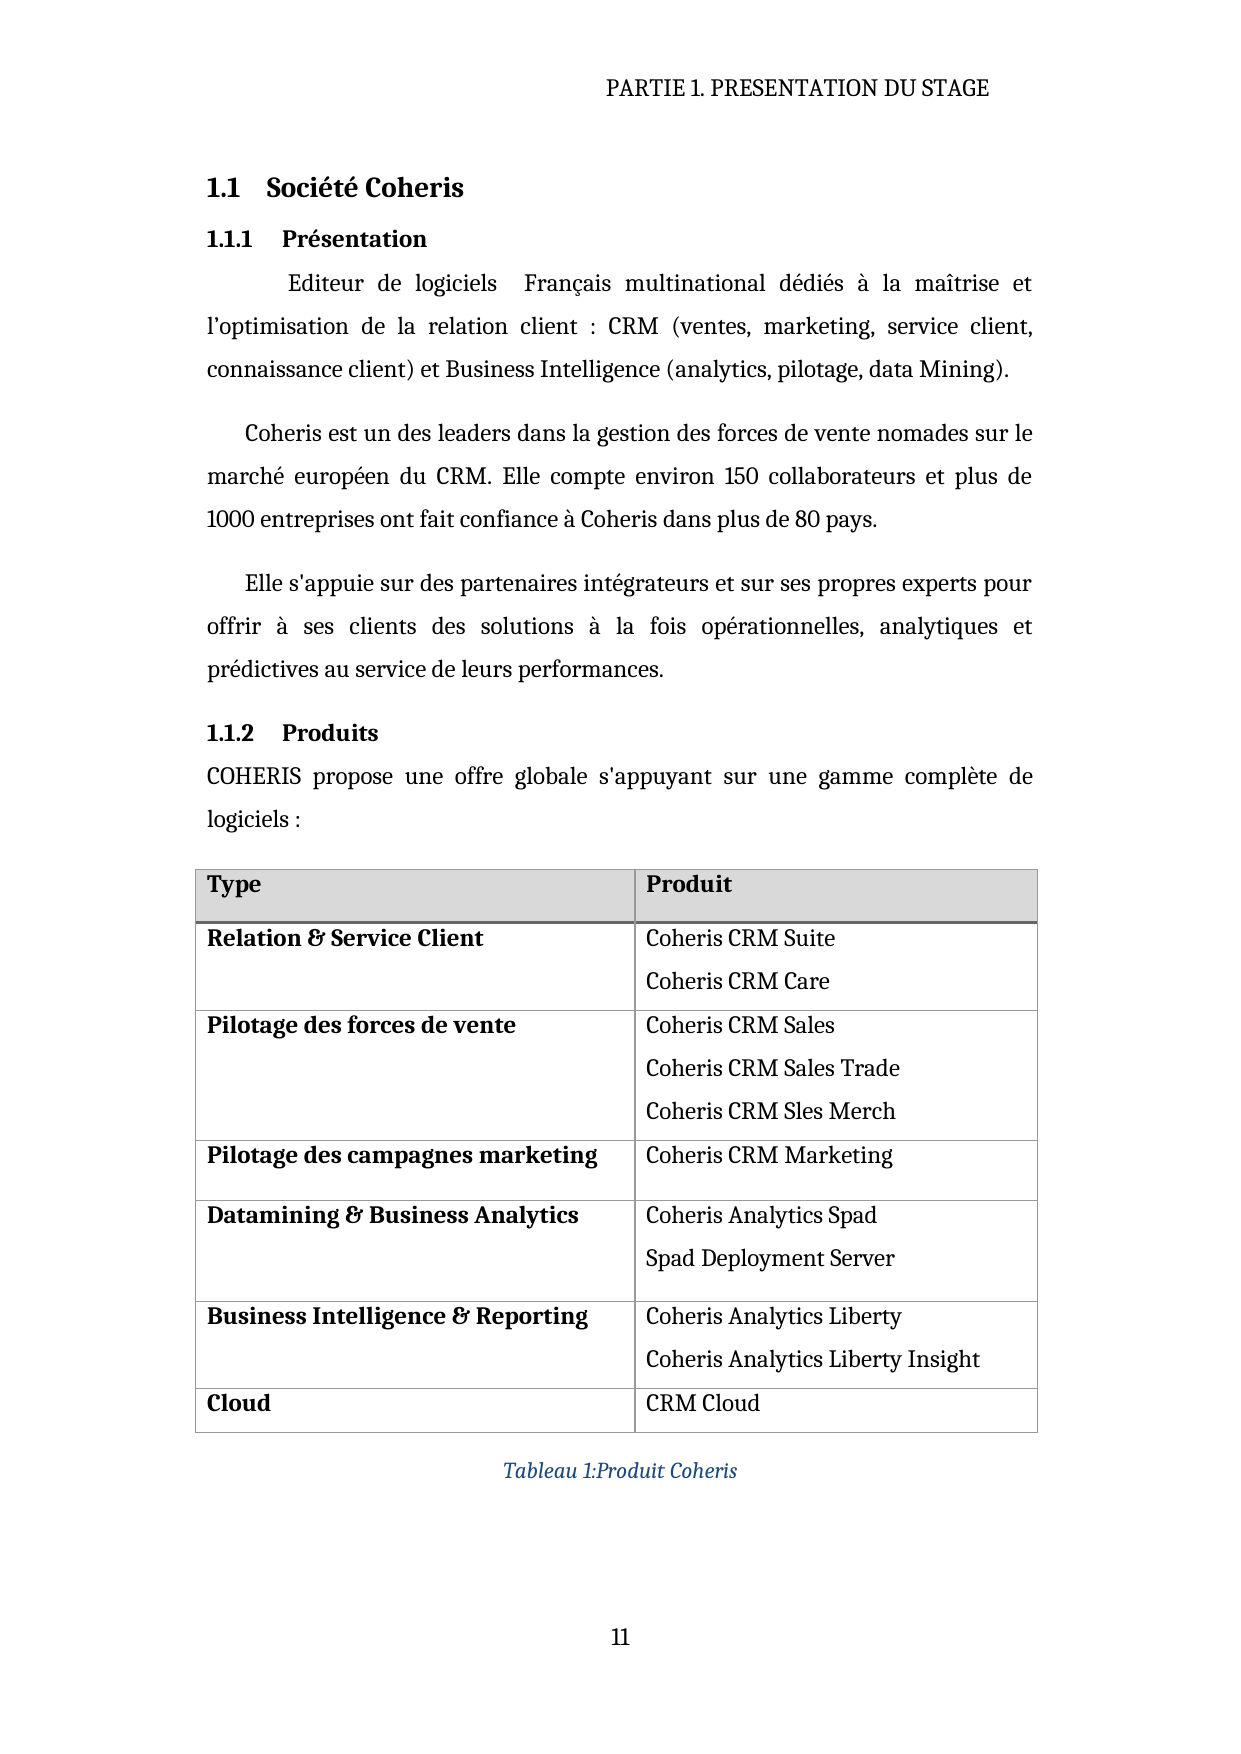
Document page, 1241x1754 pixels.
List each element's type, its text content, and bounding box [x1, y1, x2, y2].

table_header Type [196, 870, 634, 921]
subtitle Présentation [207, 225, 1034, 254]
table_header Produit [636, 870, 1037, 921]
table_cell Coheris Analytics Liberty Coheris Analytics Liberty Insight [636, 1302, 1037, 1388]
table_cell Coheris CRM Suite Coheris CRM Care [636, 924, 1037, 1010]
table_cell Cloud [196, 1389, 634, 1432]
text COHERIS propose une offre globale s'appuyant sur une gamme complète de logiciels : [207, 762, 1034, 834]
table_cell Coheris Analytics Spad Spad Deployment Server [636, 1201, 1037, 1301]
text Coheris est un des leaders dans la gestion des forces de vente nomades sur le marché européen du CRM. Elle compte environ 150 collaborateurs et plus de 1000 entreprises ont fait confiance à Coheris dans plus de 80 pays. [207, 419, 1034, 534]
table_cell Pilotage des campagnes marketing [196, 1141, 634, 1199]
table_cell Datamining & Business Analytics [196, 1201, 634, 1301]
text Editeur de logiciels Français multinational dédiés à la maîtrise et l’optimisation de la relation client : CRM (ventes, marketing, service client, connaissance client) et Business Intelligence (analytics, pilotage, data Mining). [207, 268, 1034, 383]
text Elle s'appuie sur des partenaires intégrateurs et sur ses propres experts pour offrir à ses clients des solutions à la fois opérationnelles, analytiques et prédictives au service de leurs performances. [207, 569, 1034, 684]
subtitle Produits [207, 719, 1034, 748]
subtitle Société Coheris [207, 171, 1034, 204]
table_cell Coheris CRM Sales Coheris CRM Sales Trade Coheris CRM Sles Merch [636, 1011, 1037, 1140]
table_cell Pilotage des forces de vente [196, 1011, 634, 1140]
text Tableau 1:Produit Coheris [207, 1458, 1034, 1484]
table_cell Business Intelligence & Reporting [196, 1302, 634, 1388]
table_cell Relation & Service Client [196, 924, 634, 1010]
table_cell CRM Cloud [636, 1389, 1037, 1432]
table_cell Coheris CRM Marketing [636, 1141, 1037, 1199]
